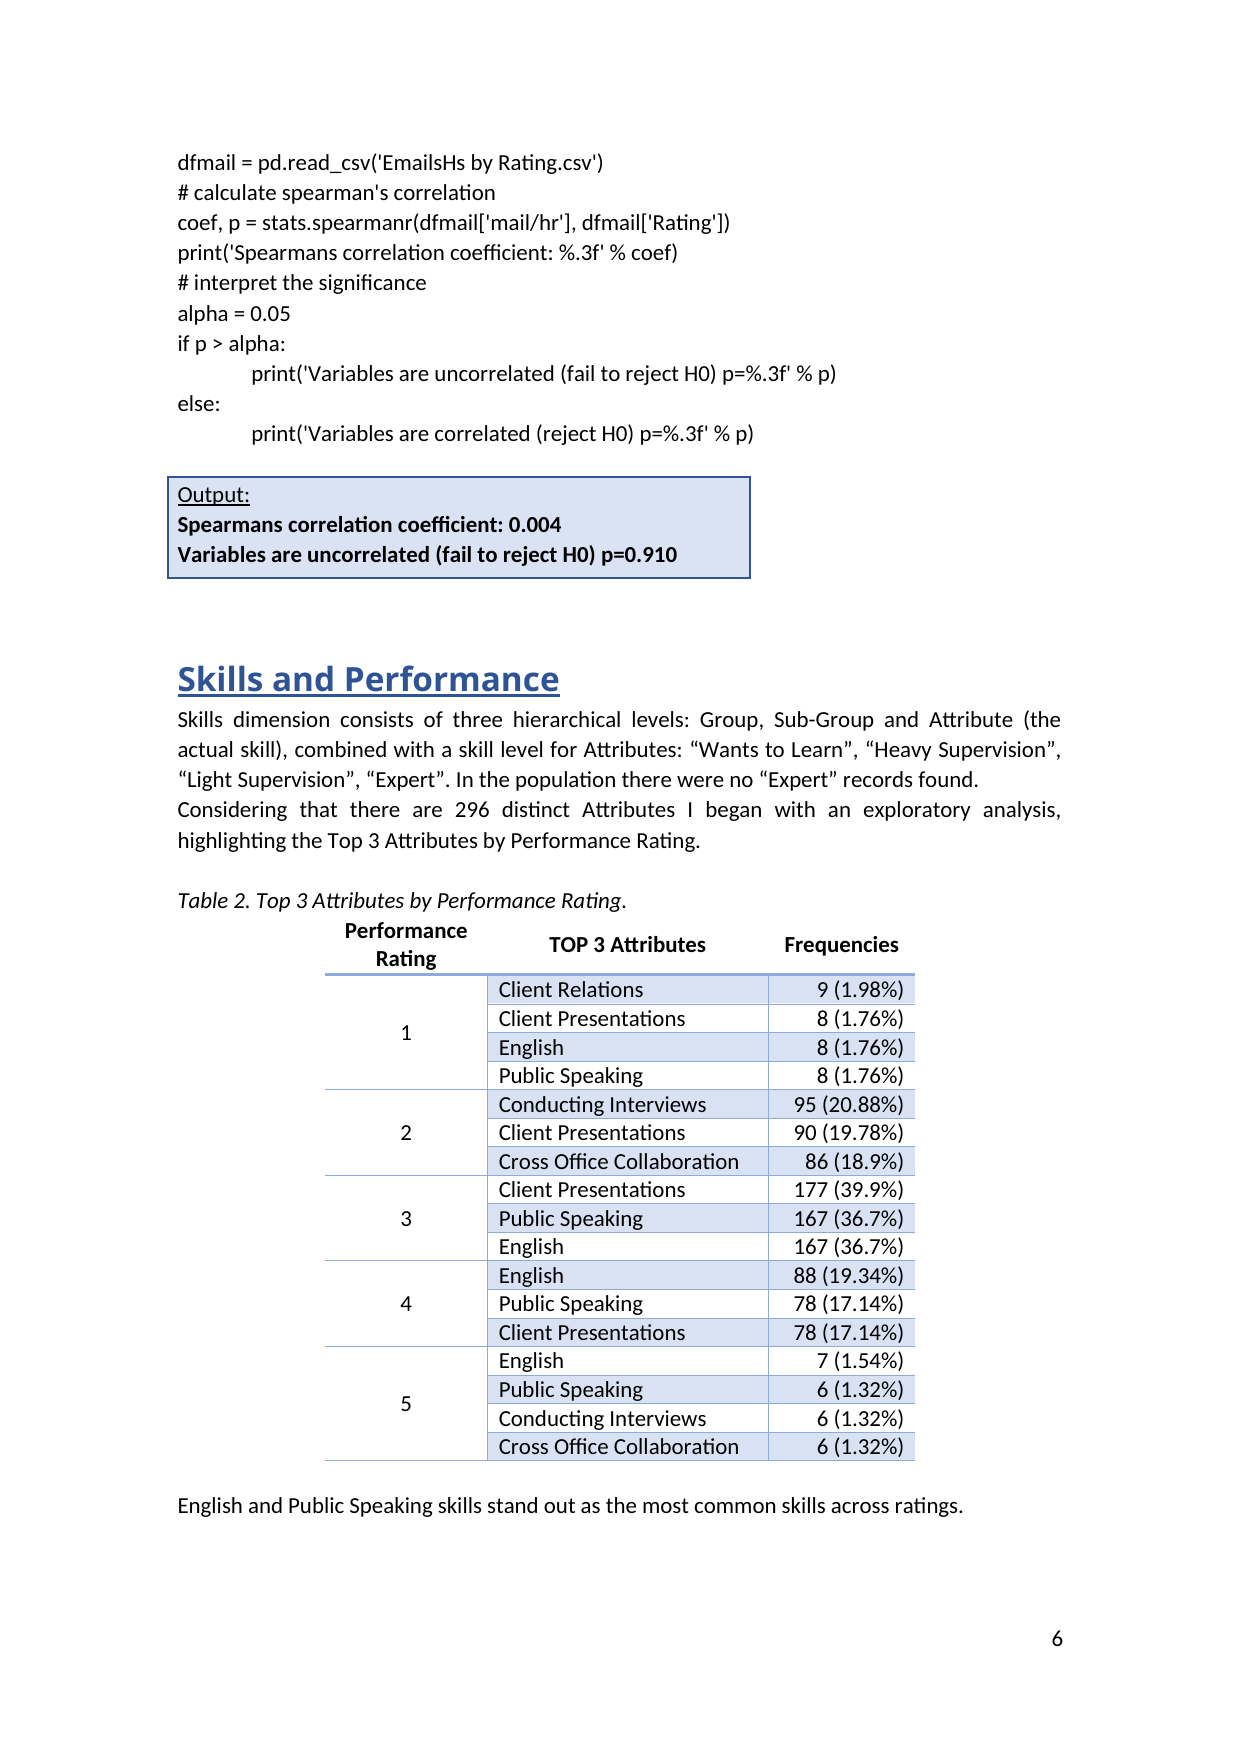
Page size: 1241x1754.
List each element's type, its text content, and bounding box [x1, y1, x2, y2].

table_cell 6 (1.32%) [769, 1376, 915, 1403]
text English and Public Speaking skills stand out as the most common skills across ratings. [177, 1491, 1063, 1519]
table_cell Client Presentations [488, 1319, 768, 1346]
table_cell Conducting Interviews [488, 1090, 768, 1118]
table_cell 1 [325, 976, 487, 1089]
text Variables are uncorrelated (fail to reject H0) p=0.910 [177, 540, 1063, 568]
table_cell Client Presentations [488, 1005, 768, 1032]
text coef, p = stats.spearmanr(dfmail['mail/hr'], dfmail['Rating']) [177, 208, 1063, 236]
table_cell 3 [325, 1176, 487, 1260]
table_cell 8 (1.76%) [769, 1062, 915, 1089]
table_cell Public Speaking [488, 1204, 768, 1232]
table_cell 9 (1.98%) [769, 976, 915, 1003]
text Skills dimension consists of three hierarchical levels: Group, Sub-Group and Attribute (the actual skill), combined with a skill level for Attributes: “Wants to Learn”, “Heavy Supervision”, “Light Supervision”, “Expert”. In the population there were no “Expert” records found. [177, 705, 1063, 793]
table_cell Client Presentations [488, 1176, 768, 1203]
table_cell Public Speaking [488, 1062, 768, 1089]
table_cell 95 (20.88%) [769, 1090, 915, 1118]
table_cell 5 [325, 1347, 487, 1460]
table_cell 78 (17.14%) [769, 1319, 915, 1346]
text Output: [177, 480, 1063, 508]
table_cell 8 (1.76%) [769, 1033, 915, 1061]
subtitle Skills and Performance [177, 656, 1063, 701]
text else: [177, 389, 1063, 417]
table_cell 6 (1.32%) [769, 1433, 915, 1460]
table_cell English [488, 1347, 768, 1374]
table_header Frequencies [768, 916, 915, 972]
table_cell Client Presentations [488, 1119, 768, 1146]
table_cell Public Speaking [488, 1376, 768, 1403]
table_cell Conducting Interviews [488, 1404, 768, 1432]
table_cell 78 (17.14%) [769, 1290, 915, 1317]
table_cell 6 (1.32%) [769, 1404, 915, 1432]
table_cell 8 (1.76%) [769, 1005, 915, 1032]
text # calculate spearman's correlation [177, 178, 1063, 206]
table_cell 4 [325, 1261, 487, 1346]
table_cell 177 (39.9%) [769, 1176, 915, 1203]
table_cell English [488, 1033, 768, 1061]
table_cell Public Speaking [488, 1290, 768, 1317]
text if p > alpha: [177, 329, 1063, 357]
text Considering that there are 296 distinct Attributes I began with an exploratory analysis, highlighting the Top 3 Attributes by Performance Rating. [177, 796, 1063, 854]
table_header Performance Rating [325, 916, 487, 972]
text alpha = 0.05 [177, 299, 1063, 327]
text print('Variables are uncorrelated (fail to reject H0) p=%.3f' % p) [177, 359, 1063, 387]
table_cell 88 (19.34%) [769, 1261, 915, 1289]
text Spearmans correlation coefficient: 0.004 [177, 510, 1063, 538]
text dfmail = pd.read_csv('EmailsHs by Rating.csv') [177, 148, 1063, 176]
text # interpret the significance [177, 268, 1063, 296]
text Table 2. Top 3 Attributes by Performance Rating. [177, 886, 1063, 914]
table_header TOP 3 Attributes [487, 916, 768, 972]
table_cell 90 (19.78%) [769, 1119, 915, 1146]
table_cell Client Relations [488, 976, 768, 1003]
table_cell English [488, 1261, 768, 1289]
table_cell 7 (1.54%) [769, 1347, 915, 1374]
text print('Spearmans correlation coefficient: %.3f' % coef) [177, 238, 1063, 266]
text print('Variables are correlated (reject H0) p=%.3f' % p) [177, 419, 1063, 447]
table_cell 86 (18.9%) [769, 1147, 915, 1175]
table_cell 167 (36.7%) [769, 1204, 915, 1232]
table_cell English [488, 1233, 768, 1260]
table_cell 167 (36.7%) [769, 1233, 915, 1260]
table_cell Cross Office Collaboration [488, 1433, 768, 1460]
table_cell 2 [325, 1090, 487, 1175]
table_cell Cross Office Collaboration [488, 1147, 768, 1175]
